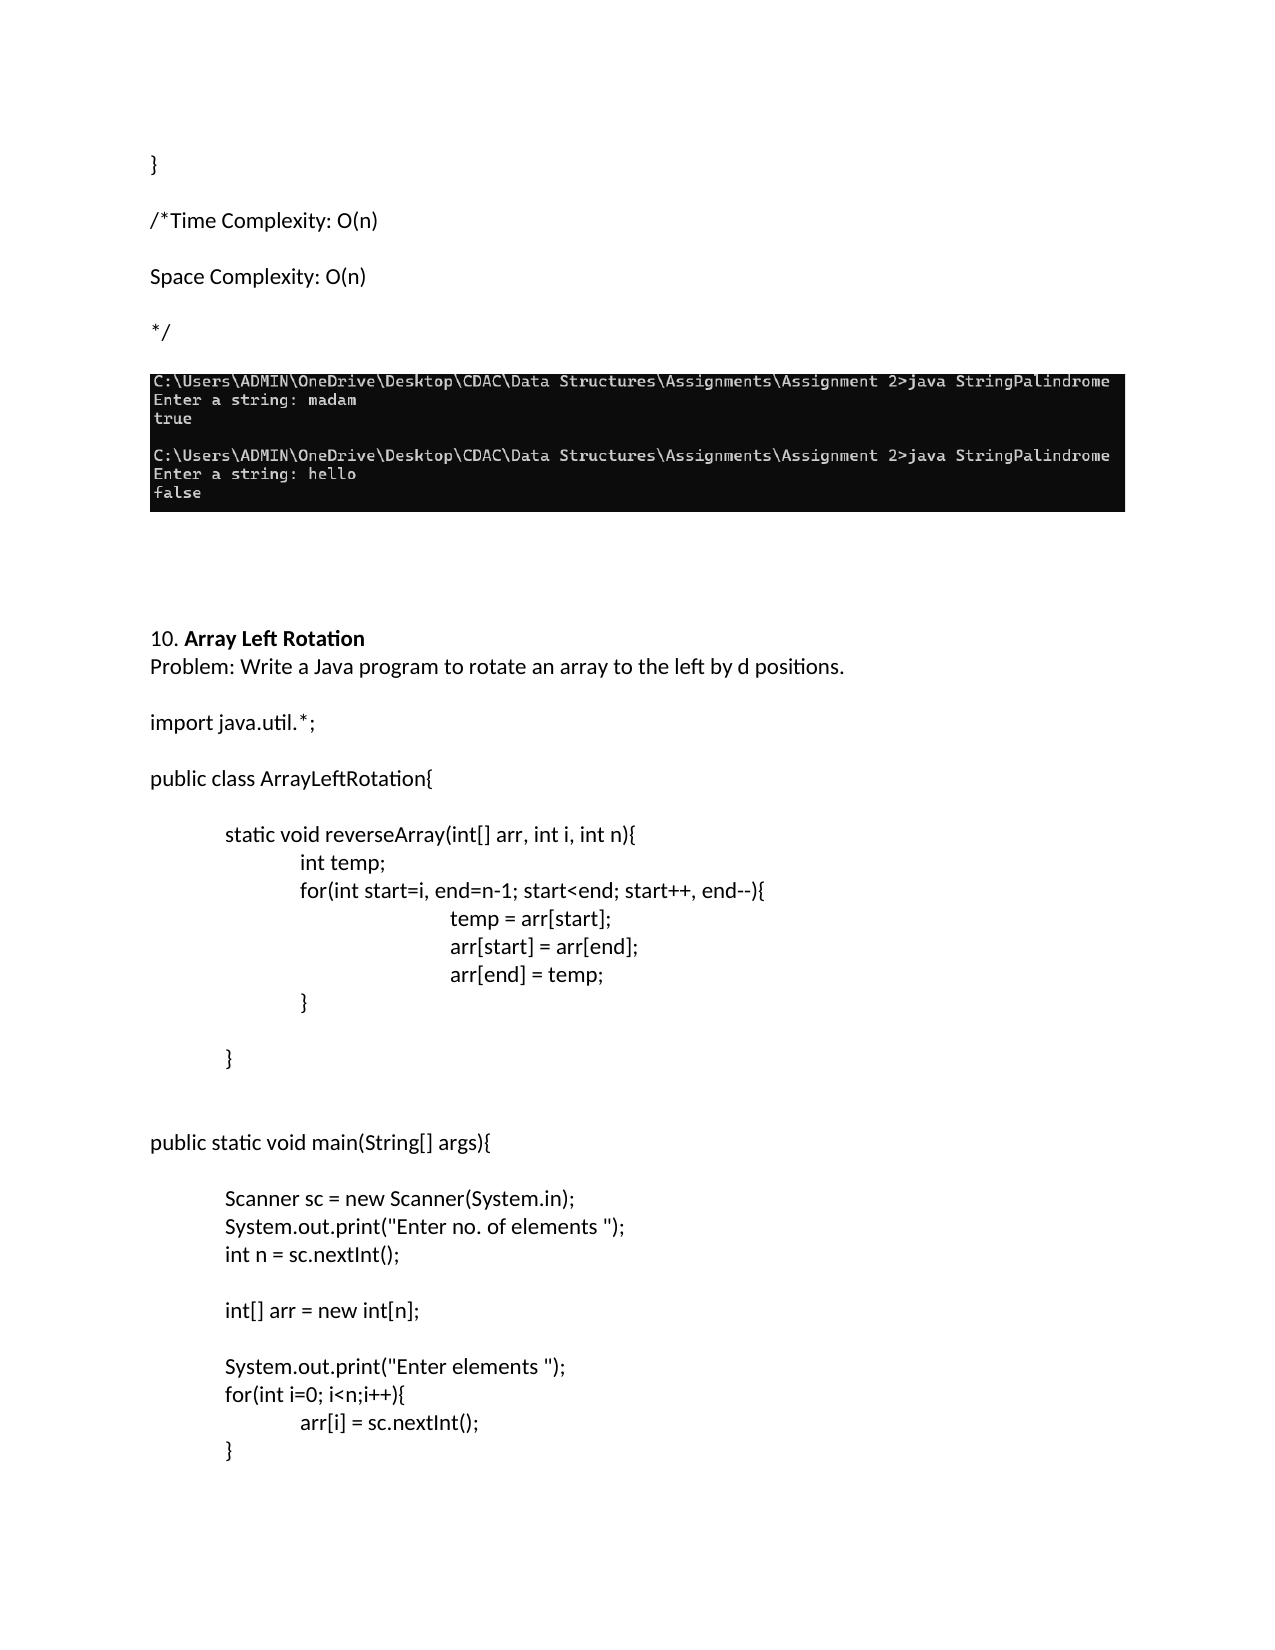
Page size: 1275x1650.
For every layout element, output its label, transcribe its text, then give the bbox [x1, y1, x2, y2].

text Problem: Write a Java program to rotate an array to the left by d positions. [150, 652, 1125, 680]
picture [150, 374, 1125, 512]
text 10. Array Left Rotation [150, 624, 1125, 652]
text int n = sc.nextInt(); [150, 1240, 1125, 1268]
text Space Complexity: O(n) [150, 262, 1125, 290]
text Scanner sc = new Scanner(System.in); [150, 1184, 1125, 1212]
text arr[start] = arr[end]; [150, 932, 1125, 960]
text } [150, 1436, 1125, 1464]
text public class ArrayLeftRotation{ [150, 764, 1125, 792]
text System.out.print("Enter elements "); [150, 1352, 1125, 1380]
text public static void main(String[] args){ [150, 1128, 1125, 1156]
text } [150, 988, 1125, 1016]
text int temp; [150, 848, 1125, 876]
text for(int start=i, end=n-1; start<end; start++, end--){ [150, 876, 1125, 904]
text } [150, 1044, 1125, 1072]
text /*Time Complexity: O(n) [150, 206, 1125, 234]
text import java.util.*; [150, 708, 1125, 736]
text } [150, 150, 1125, 178]
text static void reverseArray(int[] arr, int i, int n){ [150, 820, 1125, 848]
text arr[i] = sc.nextInt(); [150, 1408, 1125, 1436]
text arr[end] = temp; [150, 960, 1125, 988]
text System.out.print("Enter no. of elements "); [150, 1212, 1125, 1240]
text for(int i=0; i<n;i++){ [150, 1380, 1125, 1408]
text int[] arr = new int[n]; [150, 1296, 1125, 1324]
text temp = arr[start]; [150, 904, 1125, 932]
text */ [150, 318, 1125, 346]
